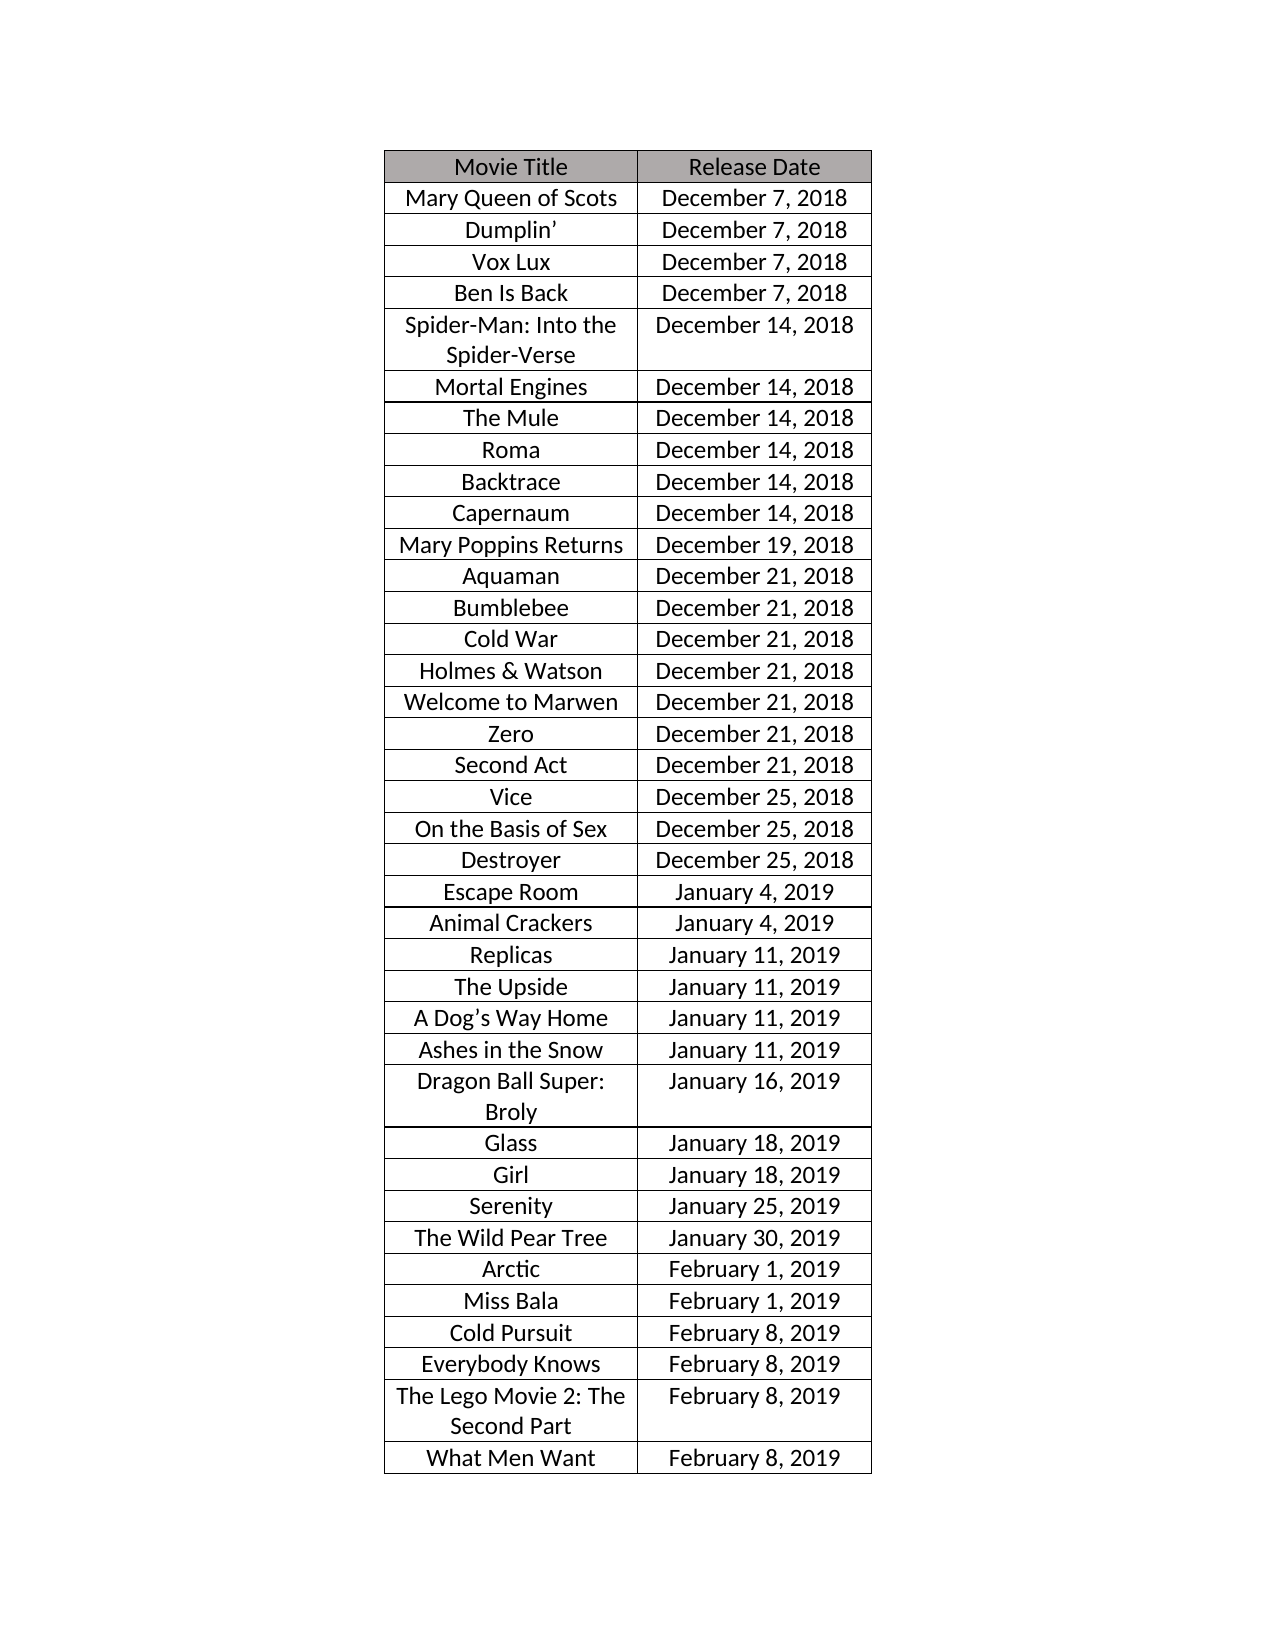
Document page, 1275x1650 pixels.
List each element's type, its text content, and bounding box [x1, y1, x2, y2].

table_cell December 21, 2018 [638, 655, 871, 686]
table_cell Cold War [385, 624, 637, 654]
table_cell December 21, 2018 [638, 592, 871, 622]
table_cell December 21, 2018 [638, 560, 871, 591]
table_cell Zero [385, 718, 637, 749]
table_cell Holmes & Watson [385, 655, 637, 686]
table_cell February 8, 2019 [638, 1442, 871, 1472]
table_cell Capernaum [385, 497, 637, 528]
table_cell January 30, 2019 [638, 1222, 871, 1253]
table_cell A Dog’s Way Home [385, 1002, 637, 1033]
table_cell February 8, 2019 [638, 1317, 871, 1347]
table_cell December 14, 2018 [638, 466, 871, 496]
table_cell December 19, 2018 [638, 529, 871, 559]
table_cell Animal Crackers [385, 908, 637, 938]
table_cell The Mule [385, 403, 637, 433]
table_cell Second Act [385, 750, 637, 780]
table_cell Dumplin’ [385, 214, 637, 245]
table_cell January 4, 2019 [638, 908, 871, 938]
table_header Movie Title [385, 151, 637, 182]
table_header Release Date [638, 151, 871, 182]
table_cell December 25, 2018 [638, 844, 871, 875]
table_cell December 7, 2018 [638, 246, 871, 276]
table_cell February 8, 2019 [638, 1348, 871, 1379]
table_cell Mary Queen of Scots [385, 183, 637, 213]
table_cell Bumblebee [385, 592, 637, 622]
table_cell The Lego Movie 2: The Second Part [385, 1380, 637, 1441]
table_cell Cold Pursuit [385, 1317, 637, 1347]
table_cell December 21, 2018 [638, 750, 871, 780]
table_cell January 11, 2019 [638, 971, 871, 1001]
table_cell January 11, 2019 [638, 939, 871, 969]
table_cell January 25, 2019 [638, 1191, 871, 1221]
table_cell The Wild Pear Tree [385, 1222, 637, 1253]
table_cell Vox Lux [385, 246, 637, 276]
table_cell January 4, 2019 [638, 876, 871, 906]
table_cell December 7, 2018 [638, 277, 871, 308]
table_cell Ben Is Back [385, 277, 637, 308]
table_cell December 14, 2018 [638, 371, 871, 401]
table_cell Aquaman [385, 560, 637, 591]
table_cell February 1, 2019 [638, 1254, 871, 1284]
table_cell December 21, 2018 [638, 718, 871, 749]
table_cell Glass [385, 1128, 637, 1158]
table_cell Replicas [385, 939, 637, 969]
table_cell December 25, 2018 [638, 781, 871, 812]
table_cell Backtrace [385, 466, 637, 496]
table_cell Vice [385, 781, 637, 812]
table_cell Serenity [385, 1191, 637, 1221]
table_cell December 7, 2018 [638, 214, 871, 245]
table_cell January 18, 2019 [638, 1128, 871, 1158]
table_cell Destroyer [385, 844, 637, 875]
table_cell Miss Bala [385, 1285, 637, 1316]
table_cell Welcome to Marwen [385, 687, 637, 717]
table_cell December 25, 2018 [638, 813, 871, 843]
table_cell Escape Room [385, 876, 637, 906]
table_cell December 7, 2018 [638, 183, 871, 213]
table_cell What Men Want [385, 1442, 637, 1472]
table_cell Roma [385, 434, 637, 464]
table_cell Ashes in the Snow [385, 1034, 637, 1064]
table_cell January 11, 2019 [638, 1002, 871, 1033]
table_cell The Upside [385, 971, 637, 1001]
table_cell Mary Poppins Returns [385, 529, 637, 559]
table_cell January 11, 2019 [638, 1034, 871, 1064]
table_cell On the Basis of Sex [385, 813, 637, 843]
table_cell December 21, 2018 [638, 624, 871, 654]
table_cell January 18, 2019 [638, 1159, 871, 1189]
table_cell December 14, 2018 [638, 403, 871, 433]
table_cell Mortal Engines [385, 371, 637, 401]
table_cell Girl [385, 1159, 637, 1189]
table_cell Spider-Man: Into the Spider-Verse [385, 309, 637, 370]
table_cell December 14, 2018 [638, 309, 871, 370]
table_cell Everybody Knows [385, 1348, 637, 1379]
table_cell January 16, 2019 [638, 1065, 871, 1126]
table_cell December 14, 2018 [638, 497, 871, 528]
table_cell Arctic [385, 1254, 637, 1284]
table_cell Dragon Ball Super: Broly [385, 1065, 637, 1126]
table_cell February 8, 2019 [638, 1380, 871, 1441]
table_cell December 21, 2018 [638, 687, 871, 717]
table_cell February 1, 2019 [638, 1285, 871, 1316]
table_cell December 14, 2018 [638, 434, 871, 464]
